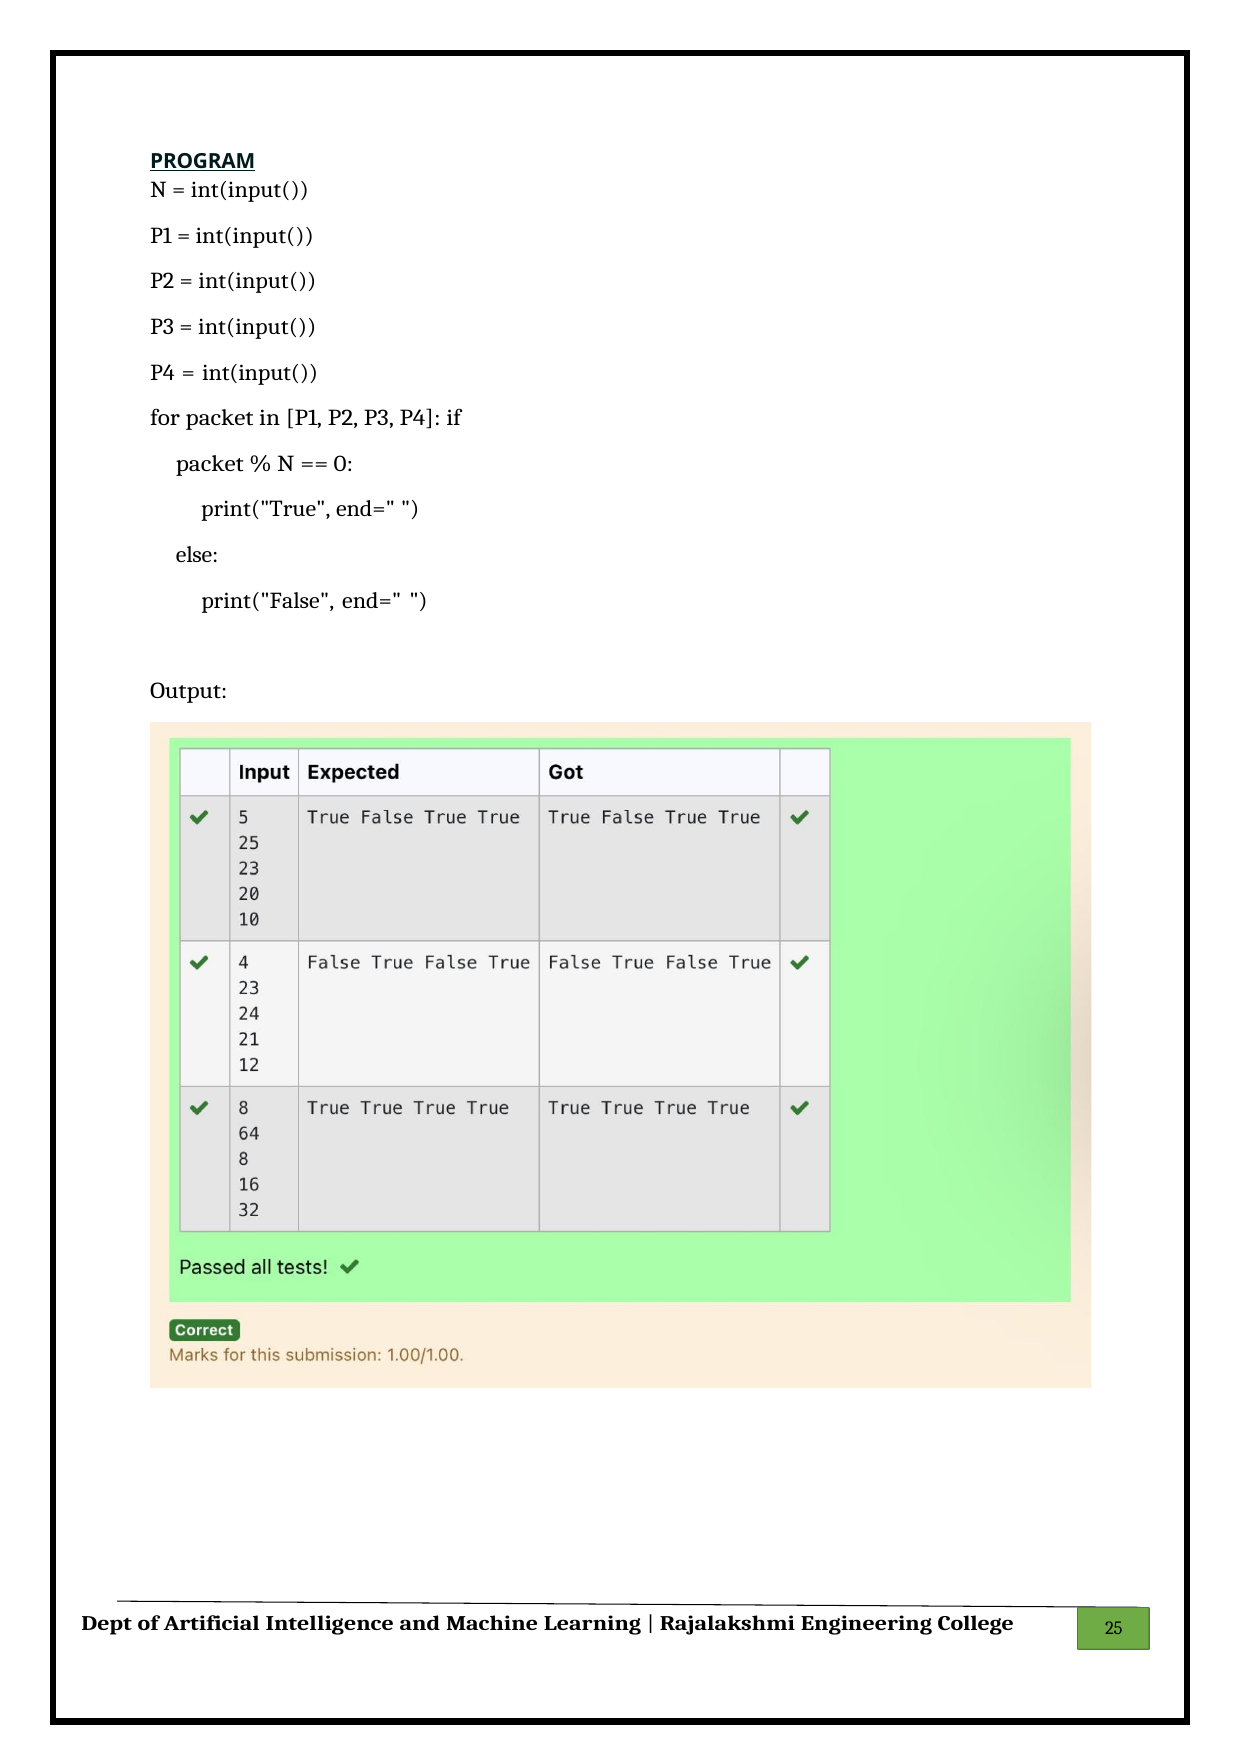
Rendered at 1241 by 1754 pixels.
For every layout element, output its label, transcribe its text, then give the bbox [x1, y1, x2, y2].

text for packet in [P1, P2, P3, P4]: if packet % N == 0: [150, 405, 462, 477]
text Output: [150, 678, 1161, 704]
text print("True", end=" ") else: [176, 496, 443, 568]
picture [150, 722, 1092, 1388]
text print("False", end=" ") [201, 587, 1161, 614]
text PROGRAM [150, 146, 1161, 174]
text N = int(input()) P1 = int(input()) P2 = int(input()) P3 = int(input()) P4 = int(input()) [150, 177, 323, 386]
